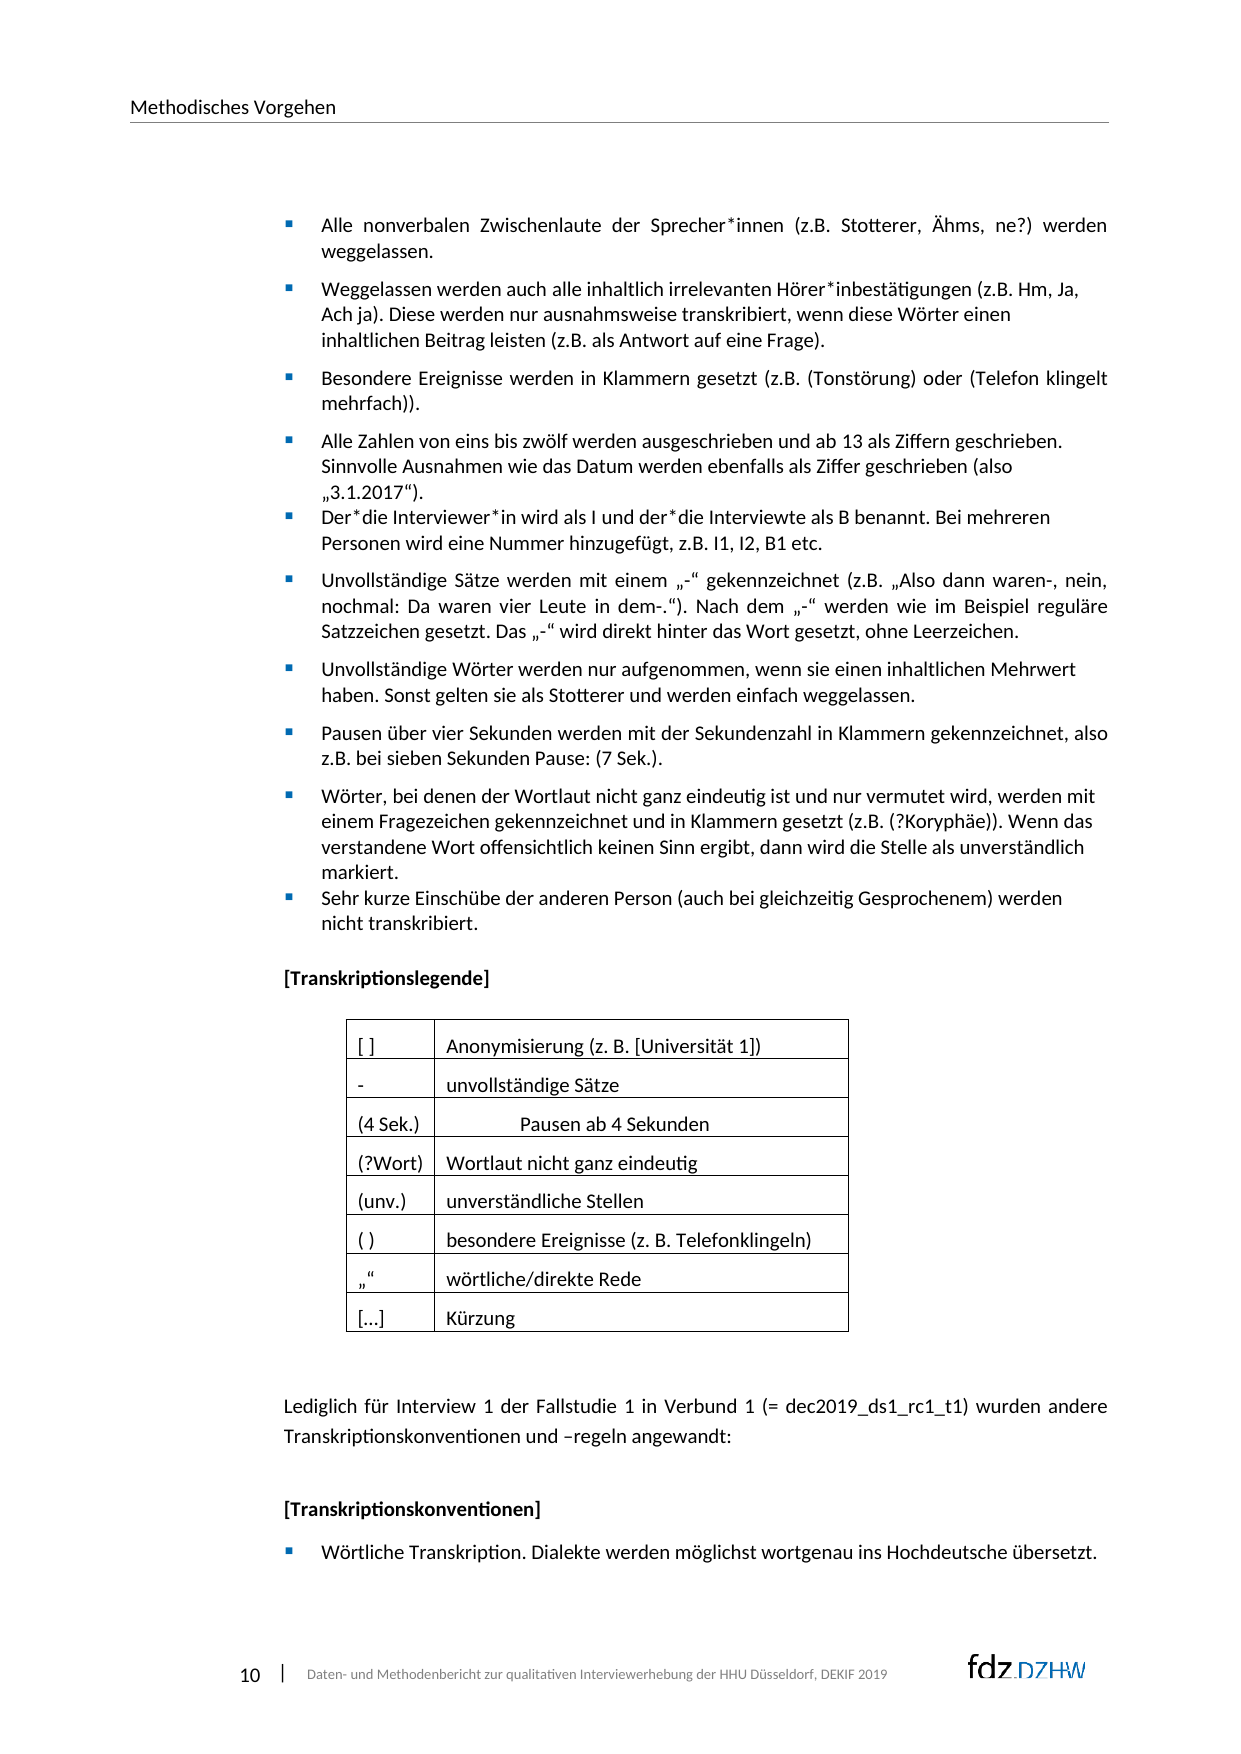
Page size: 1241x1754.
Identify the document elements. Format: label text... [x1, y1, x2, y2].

table_cell Wortlaut nicht ganz eindeutig [435, 1137, 848, 1175]
picture [966, 1652, 1085, 1678]
table_cell (4 Sek.) [347, 1098, 434, 1136]
table_cell wörtliche/direkte Rede [435, 1254, 848, 1292]
table_header [ ] [347, 1020, 434, 1058]
list Unvollständige Wörter werden nur aufgenommen, wenn sie einen inhaltlichen Mehrwert haben. Sonst gelten sie als Stotterer und werden einfach weggelassen. [916, 656, 1109, 707]
text [Transkriptionslegende] [283, 965, 1109, 990]
table_cell unvollständige Sätze [435, 1059, 848, 1097]
list Weggelassen werden auch alle inhaltlich irrelevanten Hörer*inbestätigungen (z.B. Hm, Ja, Ach ja). Diese werden nur ausnahmsweise transkribiert, wenn diese Wörter einen inhaltlichen Beitrag leisten (z.B. als Antwort auf eine Frage). [826, 276, 1109, 352]
text Lediglich für Interview 1 der Fallstudie 1 in Verbund 1 (= dec2019_ds1_rc1_t1) wurden andere Transkriptionskonventionen und –regeln angewandt: [283, 1393, 1109, 1449]
list Alle Zahlen von eins bis zwölf werden ausgeschrieben und ab 13 als Ziffern geschrieben. Sinnvolle Ausnahmen wie das Datum werden ebenfalls als Ziffer geschrieben (also „3.1.2017“). [283, 428, 1109, 504]
table_cell „“ [347, 1254, 434, 1292]
list Sehr kurze Einschübe der anderen Person (auch bei gleichzeitig Gesprochenem) werden nicht transkribiert. [283, 885, 1109, 936]
text [Transkriptionskonventionen] [283, 1497, 1109, 1522]
table_cell ( ) [347, 1215, 434, 1253]
table_header Anonymisierung (z. B. [Universität 1]) [435, 1020, 848, 1058]
table_cell besondere Ereignisse (z. B. Telefonklingeln) [435, 1215, 848, 1253]
table_cell […] [347, 1293, 434, 1331]
table_cell unverständliche Stellen [435, 1176, 848, 1214]
list Unvollständige Sätze werden mit einem „-“ gekennzeichnet (z.B. „Also dann waren-, nein, nochmal: Da waren vier Leute in dem-.“). Nach dem „-“ werden wie im Beispiel reguläre Satzzeichen gesetzt. Das „-“ wird direkt hinter das Wort gesetzt, ohne Leerzeichen. [283, 568, 1109, 644]
table_cell Pausen ab 4 Sekunden [435, 1098, 848, 1136]
table_cell - [347, 1059, 434, 1097]
list Wörtliche Transkription. Dialekte werden möglichst wortgenau ins Hochdeutsche übersetzt. [283, 1539, 1109, 1565]
list Pausen über vier Sekunden werden mit der Sekundenzahl in Klammern gekennzeichnet, also z.B. bei sieben Sekunden Pause: (7 Sek.). [283, 720, 1109, 771]
list Weggelassen werden auch alle inhaltlich irrelevanten Hörer*inbestätigungen (z.B. Hm, Ja, Ach ja). Diese werden nur ausnahmsweise transkribiert, wenn diese Wörter einen inhaltlichen Beitrag leisten (z.B. als Antwort auf eine Frage). [283, 276, 552, 352]
table_cell (unv.) [347, 1176, 434, 1214]
list Alle nonverbalen Zwischenlaute der Sprecher*innen (z.B. Stotterer, Ähms, ne?) werden weggelassen. [283, 213, 1109, 263]
list Der*die Interviewer*in wird als I und der*die Interviewte als B benannt. Bei mehreren Personen wird eine Nummer hinzugefügt, z.B. I1, I2, B1 etc. [283, 504, 601, 555]
table_cell (?Wort) [347, 1137, 434, 1175]
list Wörter, bei denen der Wortlaut nicht ganz eindeutig ist und nur vermutet wird, werden mit einem Fragezeichen gekennzeichnet und in Klammern gesetzt (z.B. (?Koryphäe)). Wenn das verstandene Wort offensichtlich keinen Sinn ergibt, dann wird die Stelle als unverständlich markiert. [283, 783, 1109, 885]
list Besondere Ereignisse werden in Klammern gesetzt (z.B. (Tonstörung) oder (Telefon klingelt mehrfach)). [283, 365, 1109, 416]
table_cell Kürzung [435, 1293, 848, 1331]
list Der*die Interviewer*in wird als I und der*die Interviewte als B benannt. Bei mehreren Personen wird eine Nummer hinzugefügt, z.B. I1, I2, B1 etc. [823, 504, 1109, 555]
